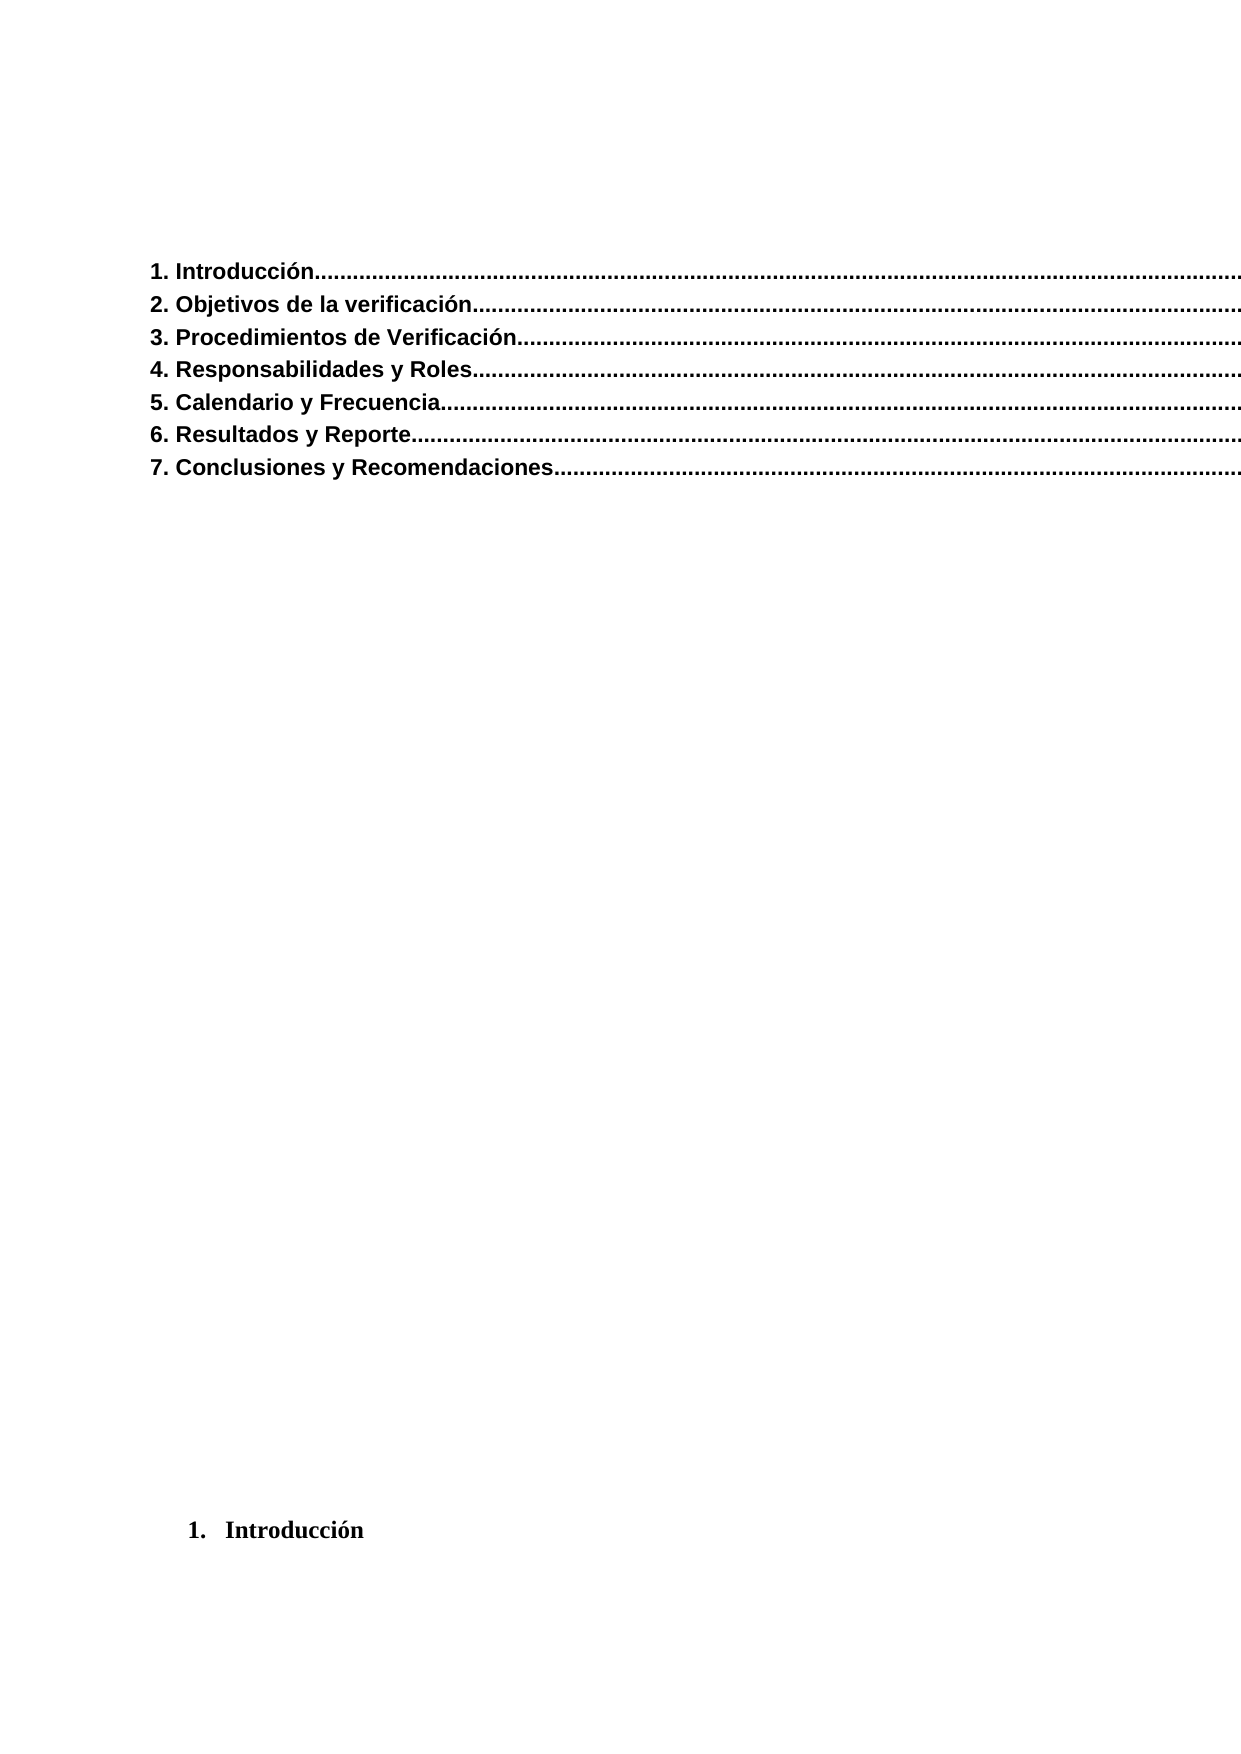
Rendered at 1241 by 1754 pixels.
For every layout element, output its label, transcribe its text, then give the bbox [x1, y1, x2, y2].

subtitle Introducción [187, 1515, 1090, 1544]
